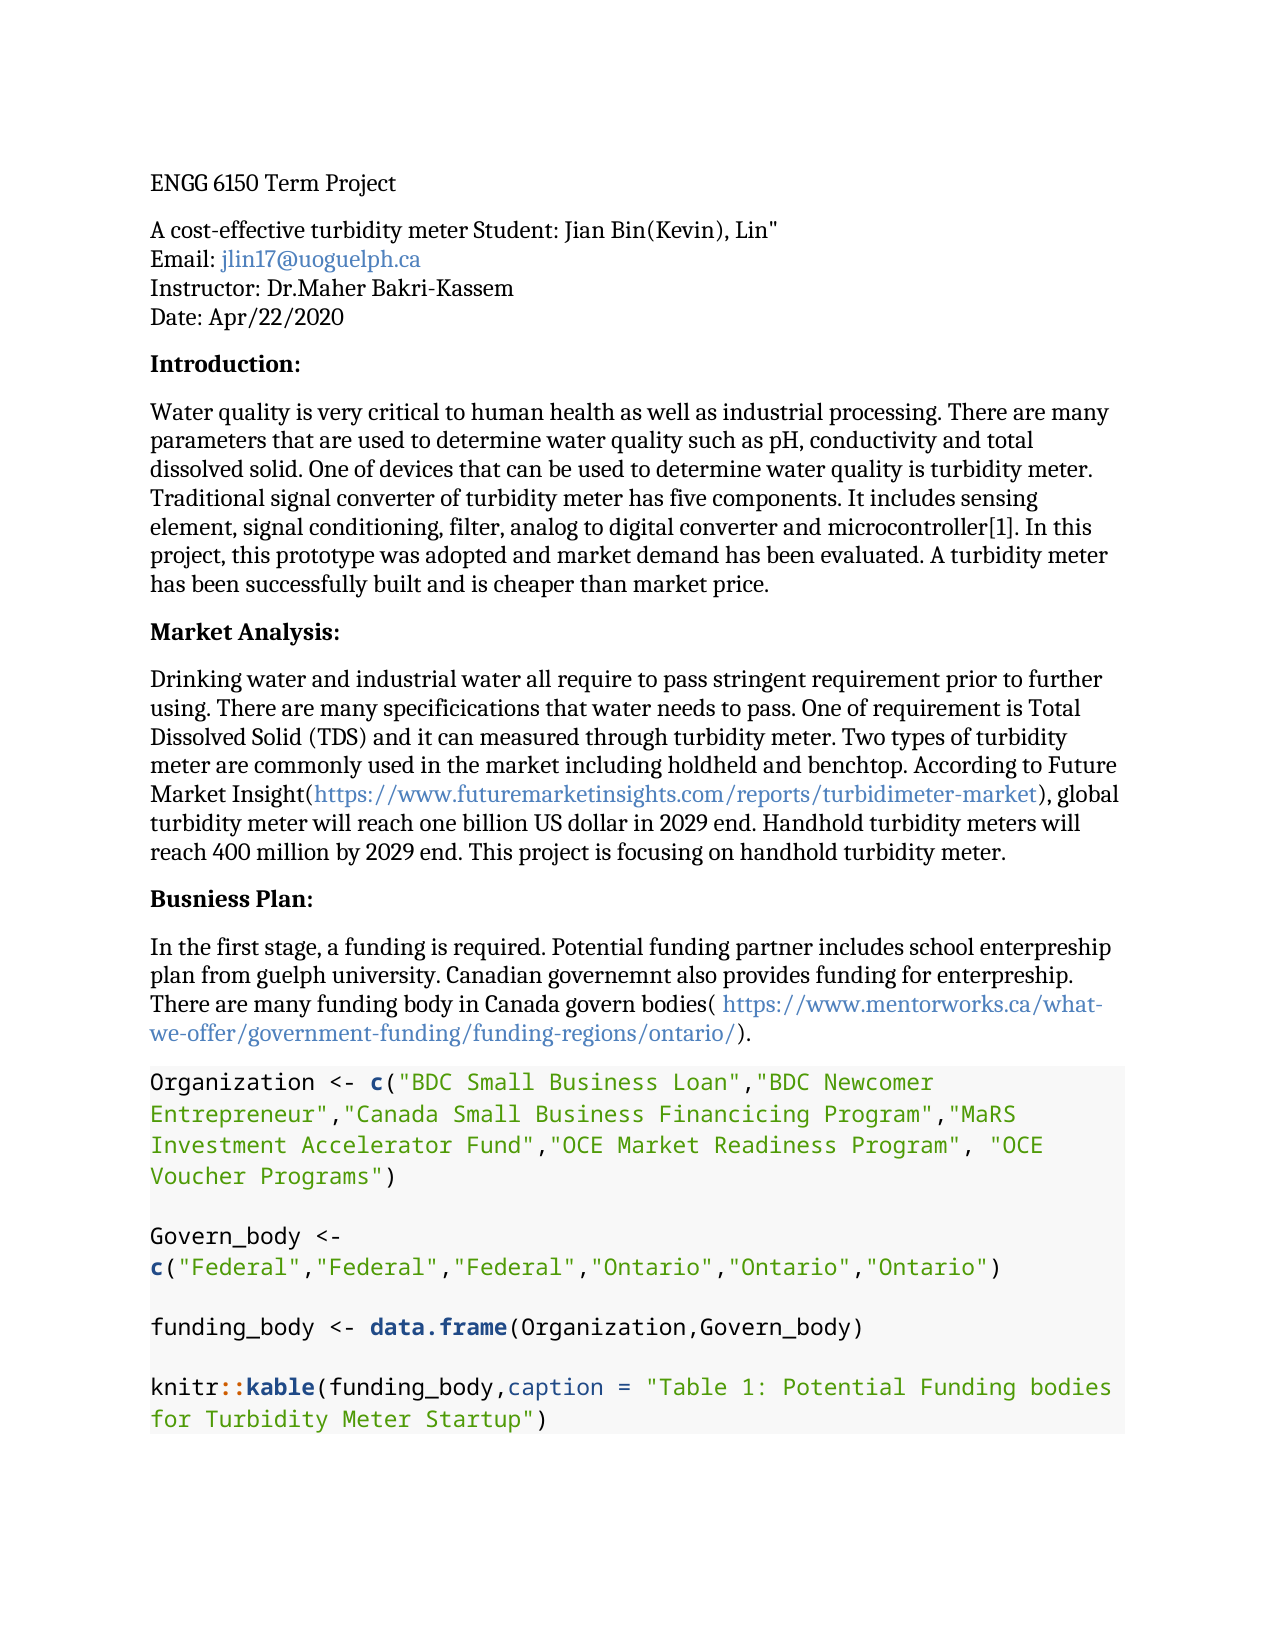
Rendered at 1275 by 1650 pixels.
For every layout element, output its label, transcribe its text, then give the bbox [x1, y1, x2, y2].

text Busniess Plan: [150, 885, 1125, 914]
text ENGG 6150 Term Project [150, 169, 1125, 197]
text Drinking water and industrial water all require to pass stringent requirement prior to further using. There are many specificications that water needs to pass. One of requirement is Total Dissolved Solid (TDS) and it can measured through turbidity meter. Two types of turbidity meter are commonly used in the market including holdheld and benchtop. According to Future Market Insight(https://www.futuremarketinsights.com/reports/turbidimeter-market), global turbidity meter will reach one billion US dollar in 2029 end. Handhold turbidity meters will reach 400 million by 2029 end. This project is focusing on handhold turbidity meter. [150, 665, 1125, 866]
text A cost-effective turbidity meter Student: Jian Bin(Kevin), Lin" Email: jlin17@uoguelph.ca Instructor: Dr.Maher Bakri-Kassem Date: Apr/22/2020 [150, 216, 1125, 331]
text In the first stage, a funding is required. Potential funding partner includes school enterpreship plan from guelph university. Canadian governemnt also provides funding for enterpreship. There are many funding body in Canada govern bodies( https://www.mentorworks.ca/what-we-offer/government-funding/funding-regions/ontario/). [150, 932, 1125, 1047]
text Market Analysis: [150, 617, 1125, 646]
text Water quality is very critical to human health as well as industrial processing. There are many parameters that are used to determine water quality such as pH, conductivity and total dissolved solid. One of devices that can be used to determine water quality is turbidity meter. Traditional signal converter of turbidity meter has five components. It includes sensing element, signal conditioning, filter, analog to digital converter and microcontroller[1]. In this project, this prototype was adopted and market demand has been evaluated. A turbidity meter has been successfully built and is cheaper than market price. [150, 397, 1125, 599]
text Introduction: [150, 350, 1125, 379]
text Organization <- c("BDC Small Business Loan","BDC Newcomer Entrepreneur","Canada Small Business Financicing Program","MaRS Investment Accelerator Fund","OCE Market Readiness Program", "OCE Voucher Programs") Govern_body <- c("Federal","Federal","Federal","Ontario","Ontario","Ontario") funding_body <- data.frame(Organization,Govern_body) knitr::kable(funding_body,caption = "Table 1: Potential Funding bodies for Turbidity Meter Startup") [150, 1066, 1125, 1434]
